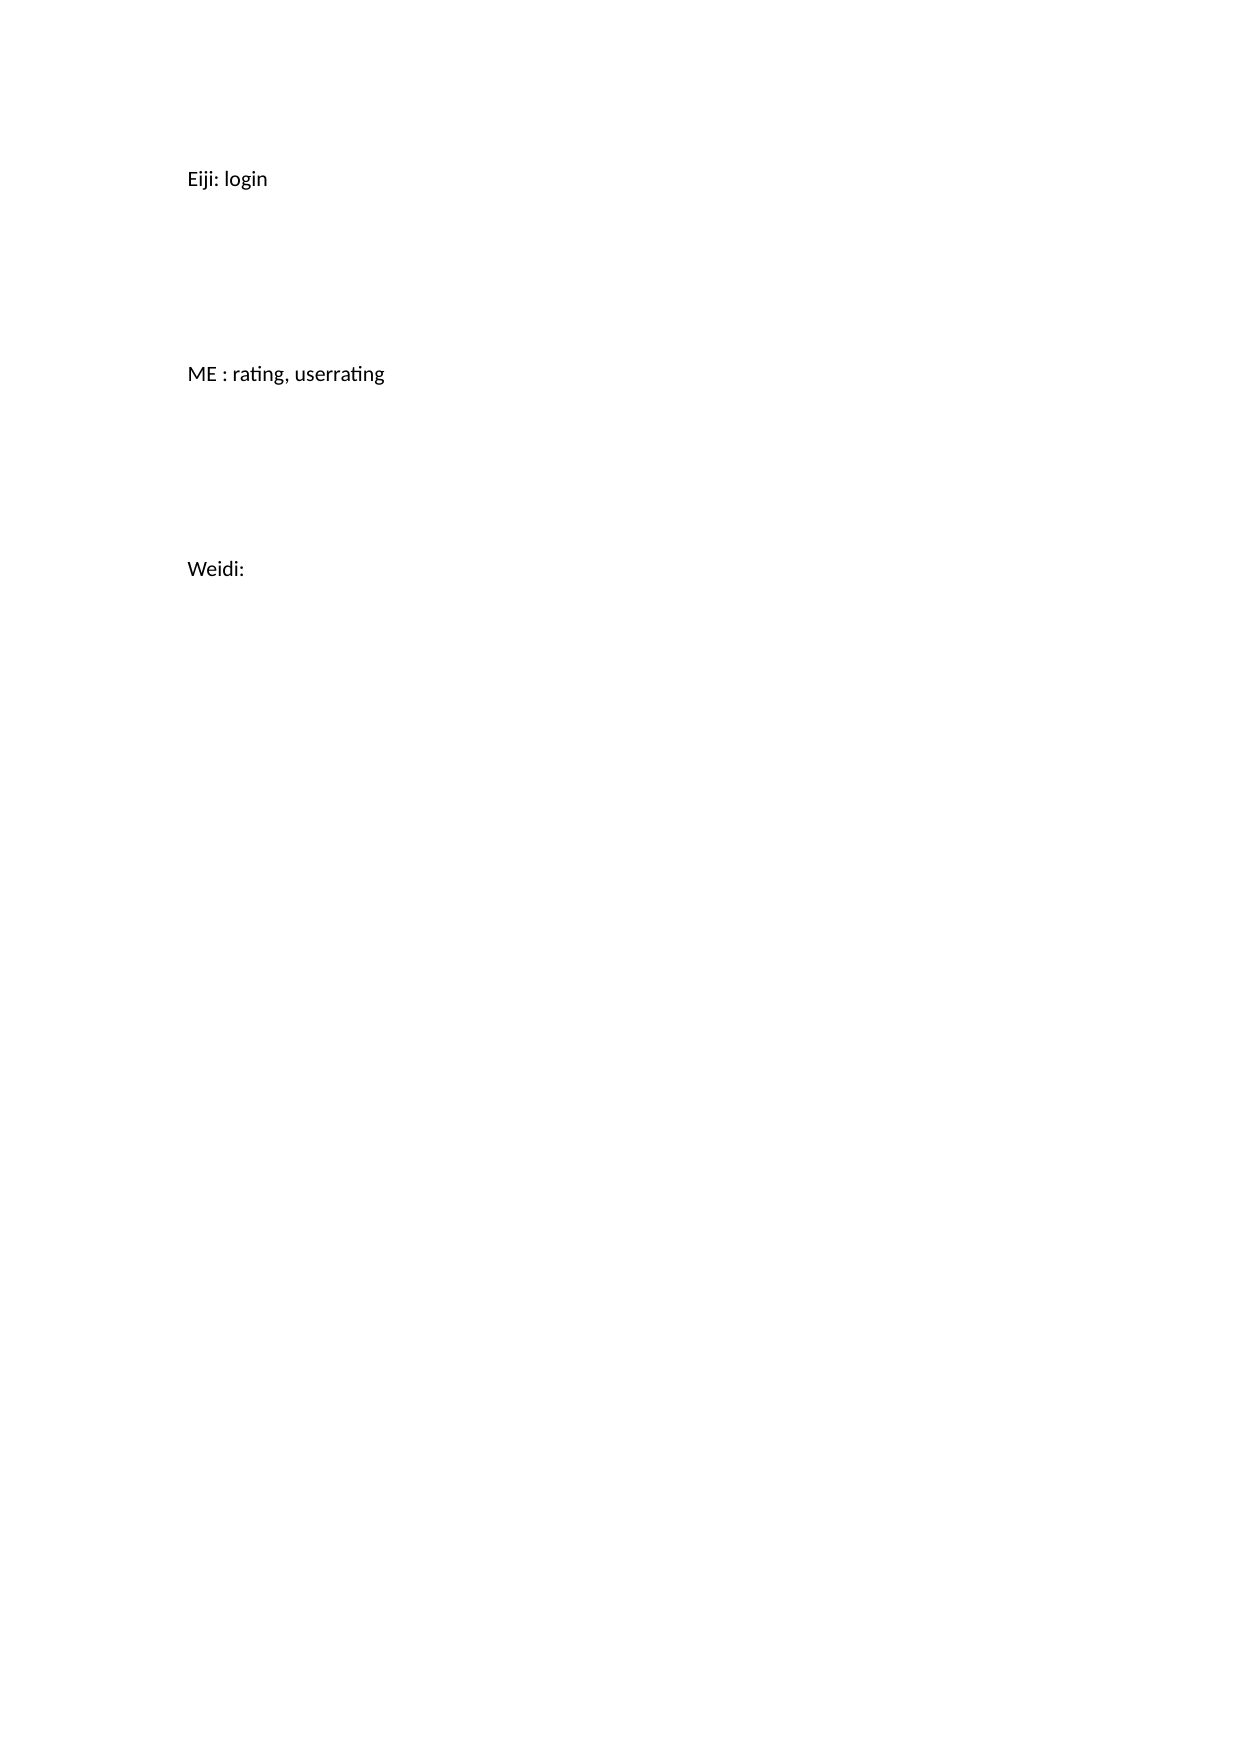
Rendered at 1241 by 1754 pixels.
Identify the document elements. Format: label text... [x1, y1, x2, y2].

text ME : rating, userrating [187, 357, 1053, 389]
text Weidi: [187, 552, 1053, 584]
text Eiji: login [187, 162, 1053, 194]
